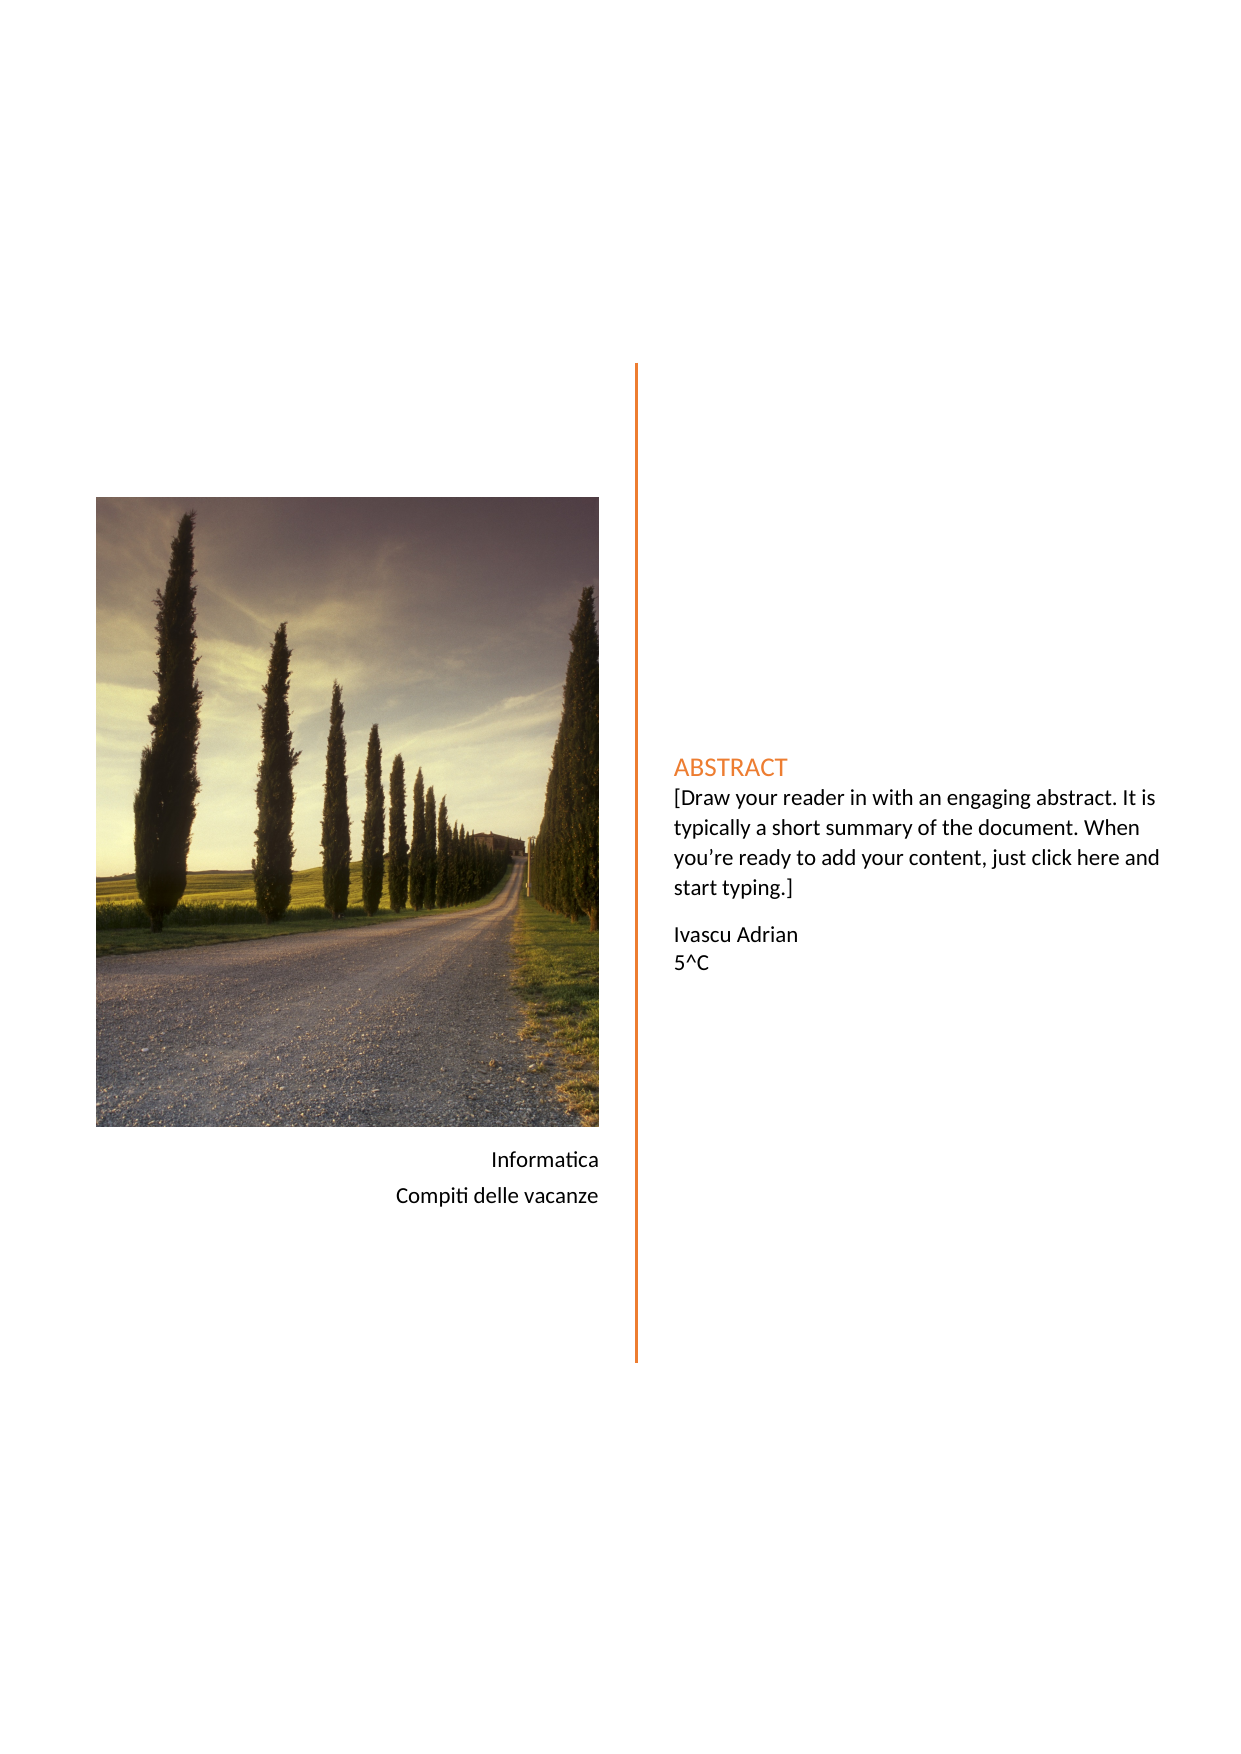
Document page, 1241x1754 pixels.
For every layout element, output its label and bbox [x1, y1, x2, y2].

picture [96, 497, 599, 1127]
